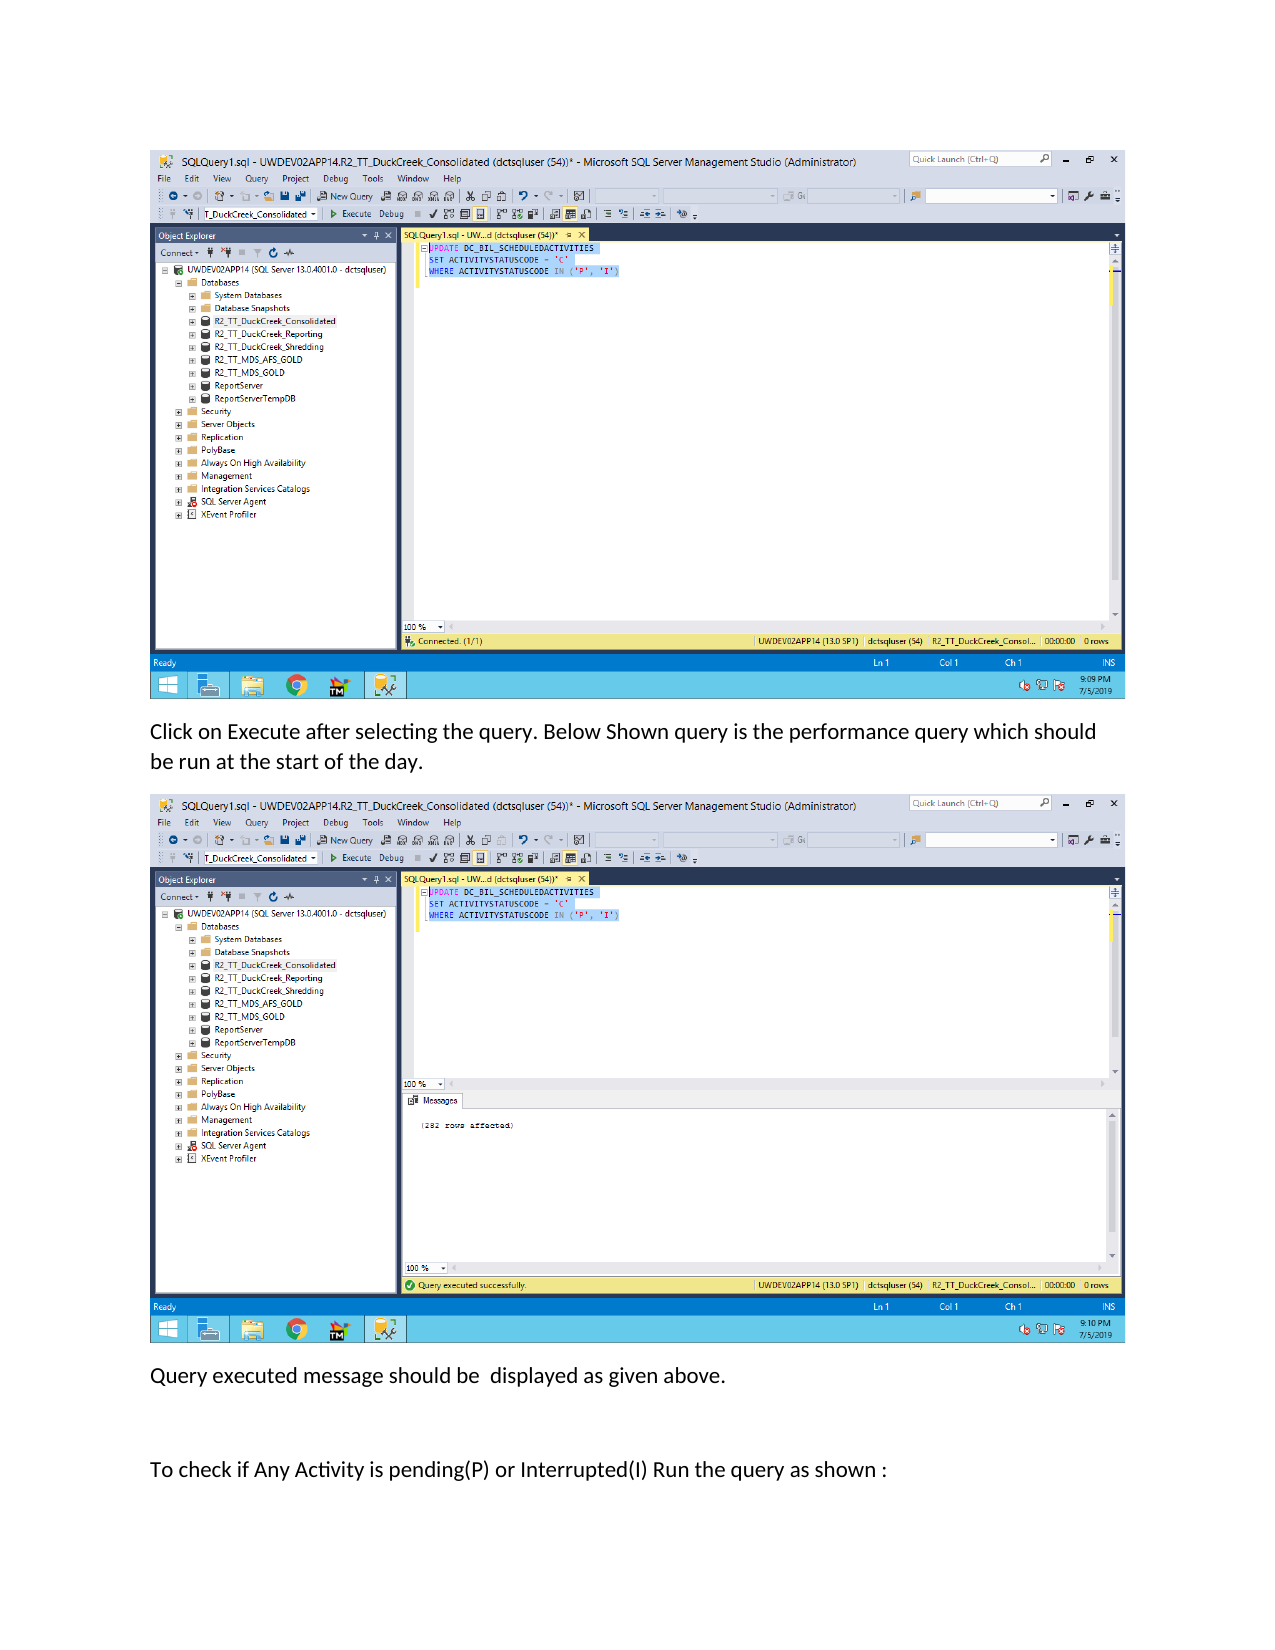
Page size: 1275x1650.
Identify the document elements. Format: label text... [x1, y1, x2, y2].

picture [150, 150, 1125, 699]
text Query executed message should be displayed as given above. [150, 1361, 1125, 1389]
text To check if Any Activity is pending(P) or Interrupted(I) Run the query as shown : [150, 1455, 1125, 1483]
text Click on Execute after selecting the query. Below Shown query is the performance query which should be run at the start of the day. [150, 717, 1125, 775]
picture [150, 794, 1125, 1343]
